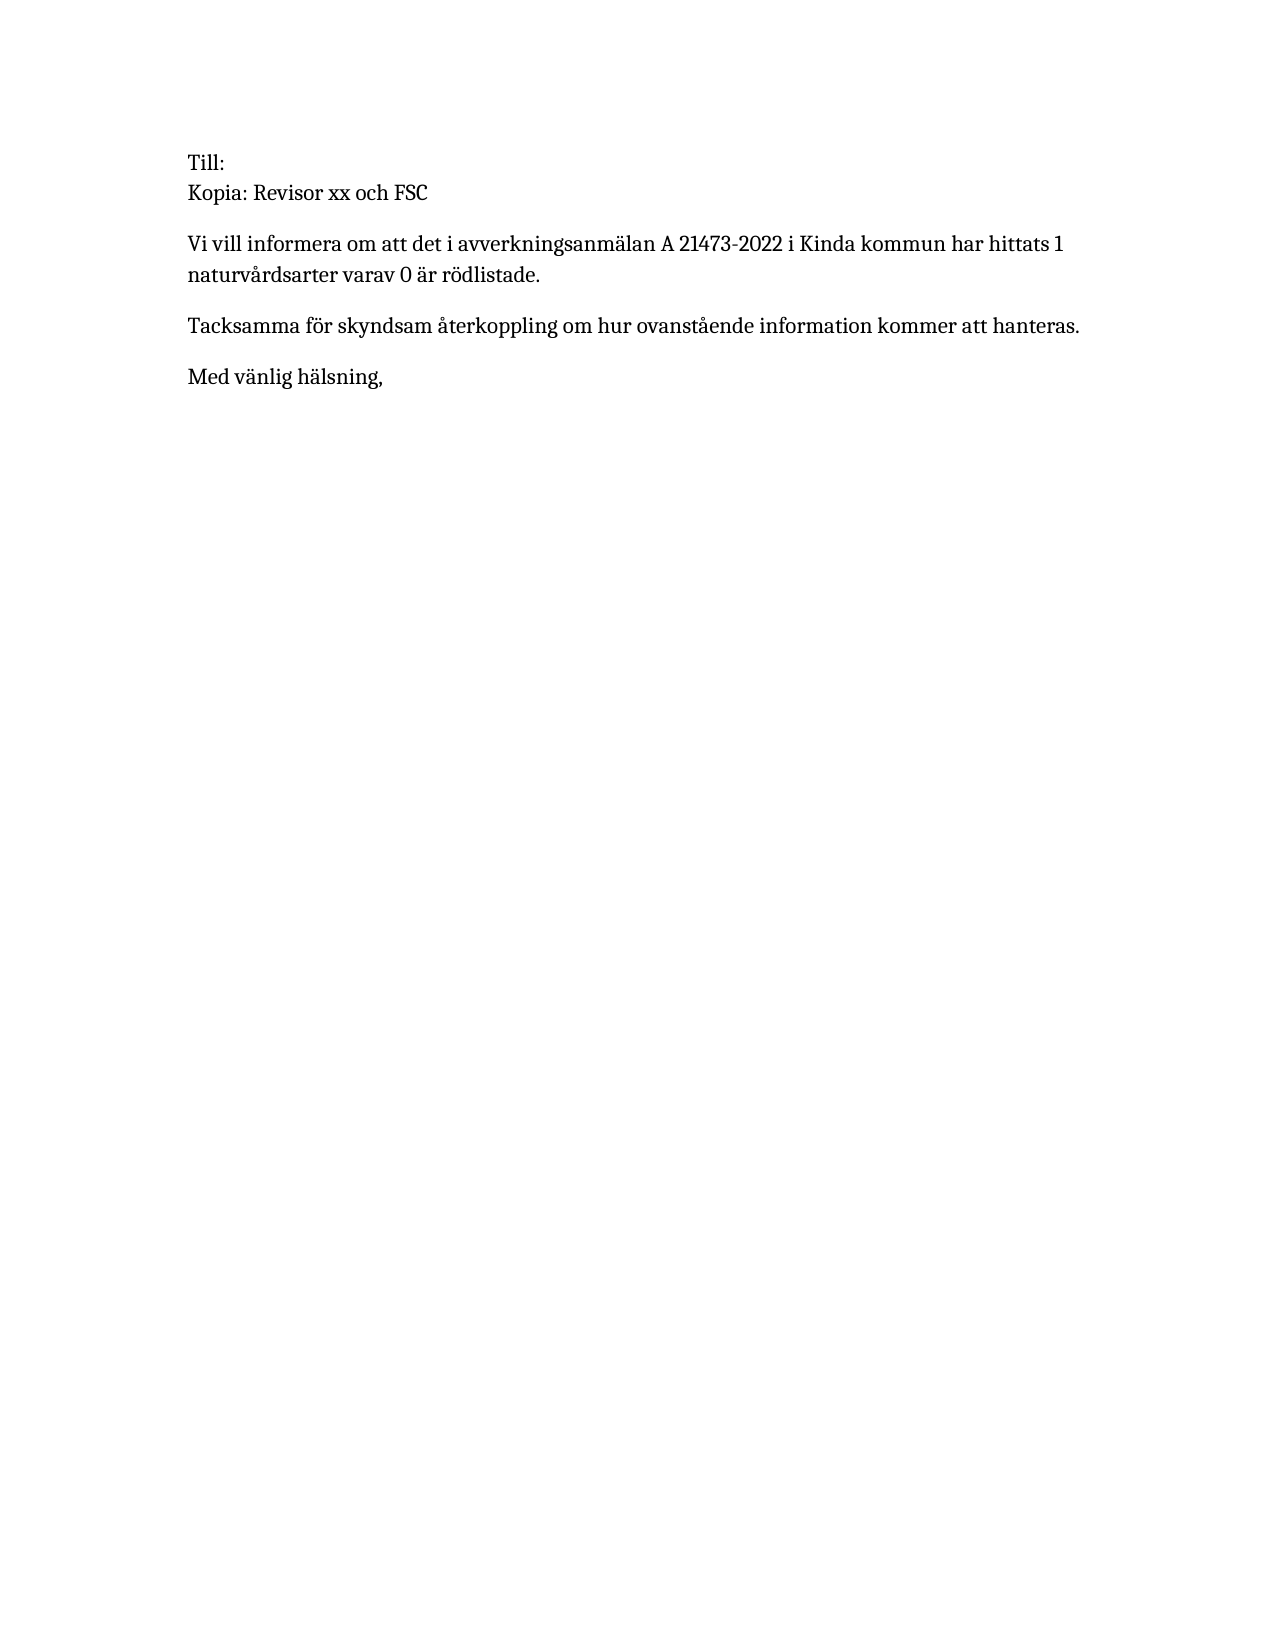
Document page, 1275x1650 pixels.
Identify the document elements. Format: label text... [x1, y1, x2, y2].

text Med vänlig hälsning, [187, 363, 1087, 420]
text Tacksamma för skyndsam återkoppling om hur ovanstående information kommer att hanteras. [187, 312, 1087, 339]
text Vi vill informera om att det i avverkningsanmälan A 21473-2022 i Kinda kommun har hittats 1 naturvårdsarter varav 0 är rödlistade. [187, 231, 1087, 288]
text Till: Kopia: Revisor xx och FSC [187, 150, 1087, 207]
